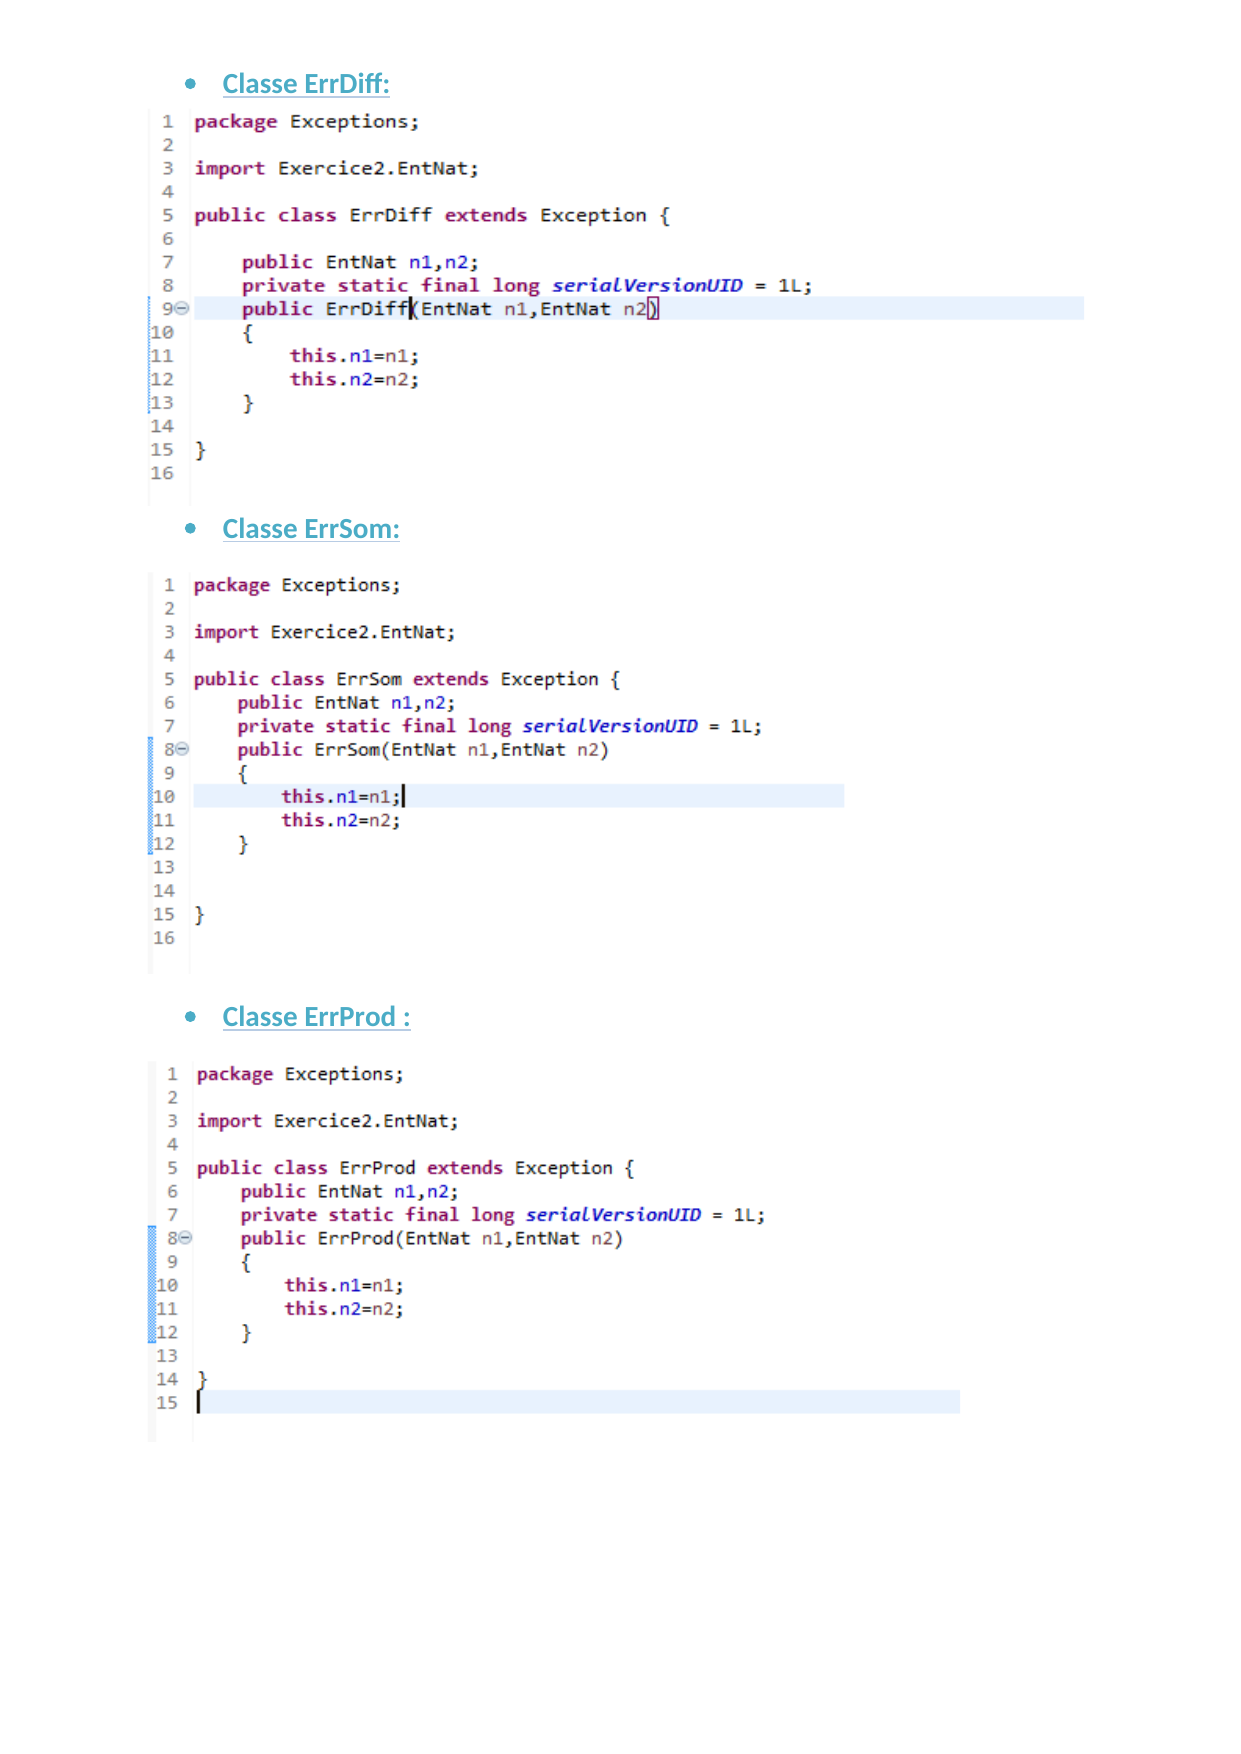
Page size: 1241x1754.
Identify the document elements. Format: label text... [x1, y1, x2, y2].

picture [147, 1060, 960, 1442]
picture [147, 571, 845, 974]
list Classe ErrSom: [185, 510, 1093, 546]
picture [147, 106, 1085, 506]
list Classe ErrProd : [185, 998, 1093, 1034]
list Classe ErrDiff: [185, 66, 1093, 101]
